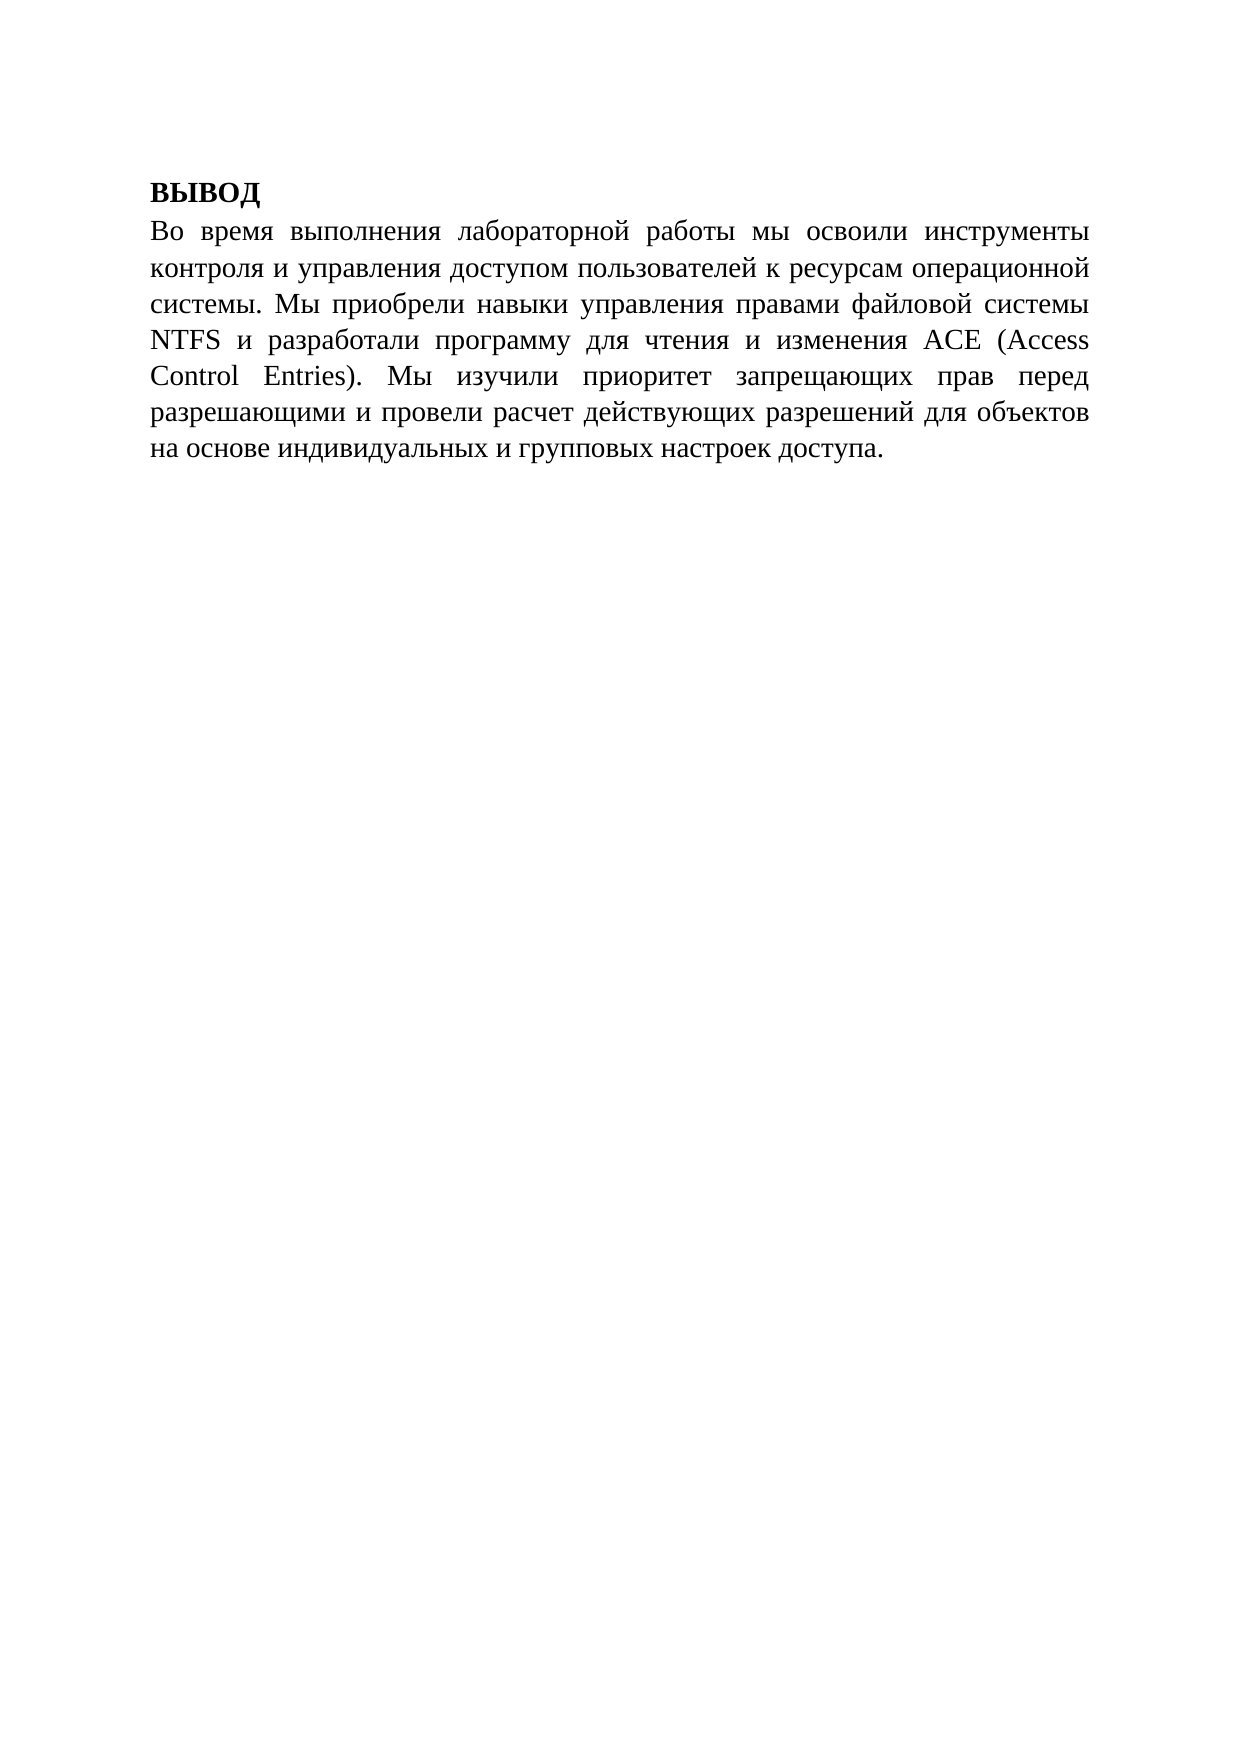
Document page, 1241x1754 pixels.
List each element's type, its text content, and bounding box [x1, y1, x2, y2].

text Во время выполнения лабораторной работы мы освоили инструменты контроля и управления доступом пользователей к ресурсам операционной системы. Мы приобрели навыки управления правами файловой системы NTFS и разработали программу для чтения и изменения ACE (Access Control Entries). Мы изучили приоритет запрещающих прав перед разрешающими и провели расчет действующих разрешений для объектов на основе индивидуальных и групповых настроек доступа. [150, 213, 1090, 464]
text ВЫВОД [150, 175, 1090, 208]
